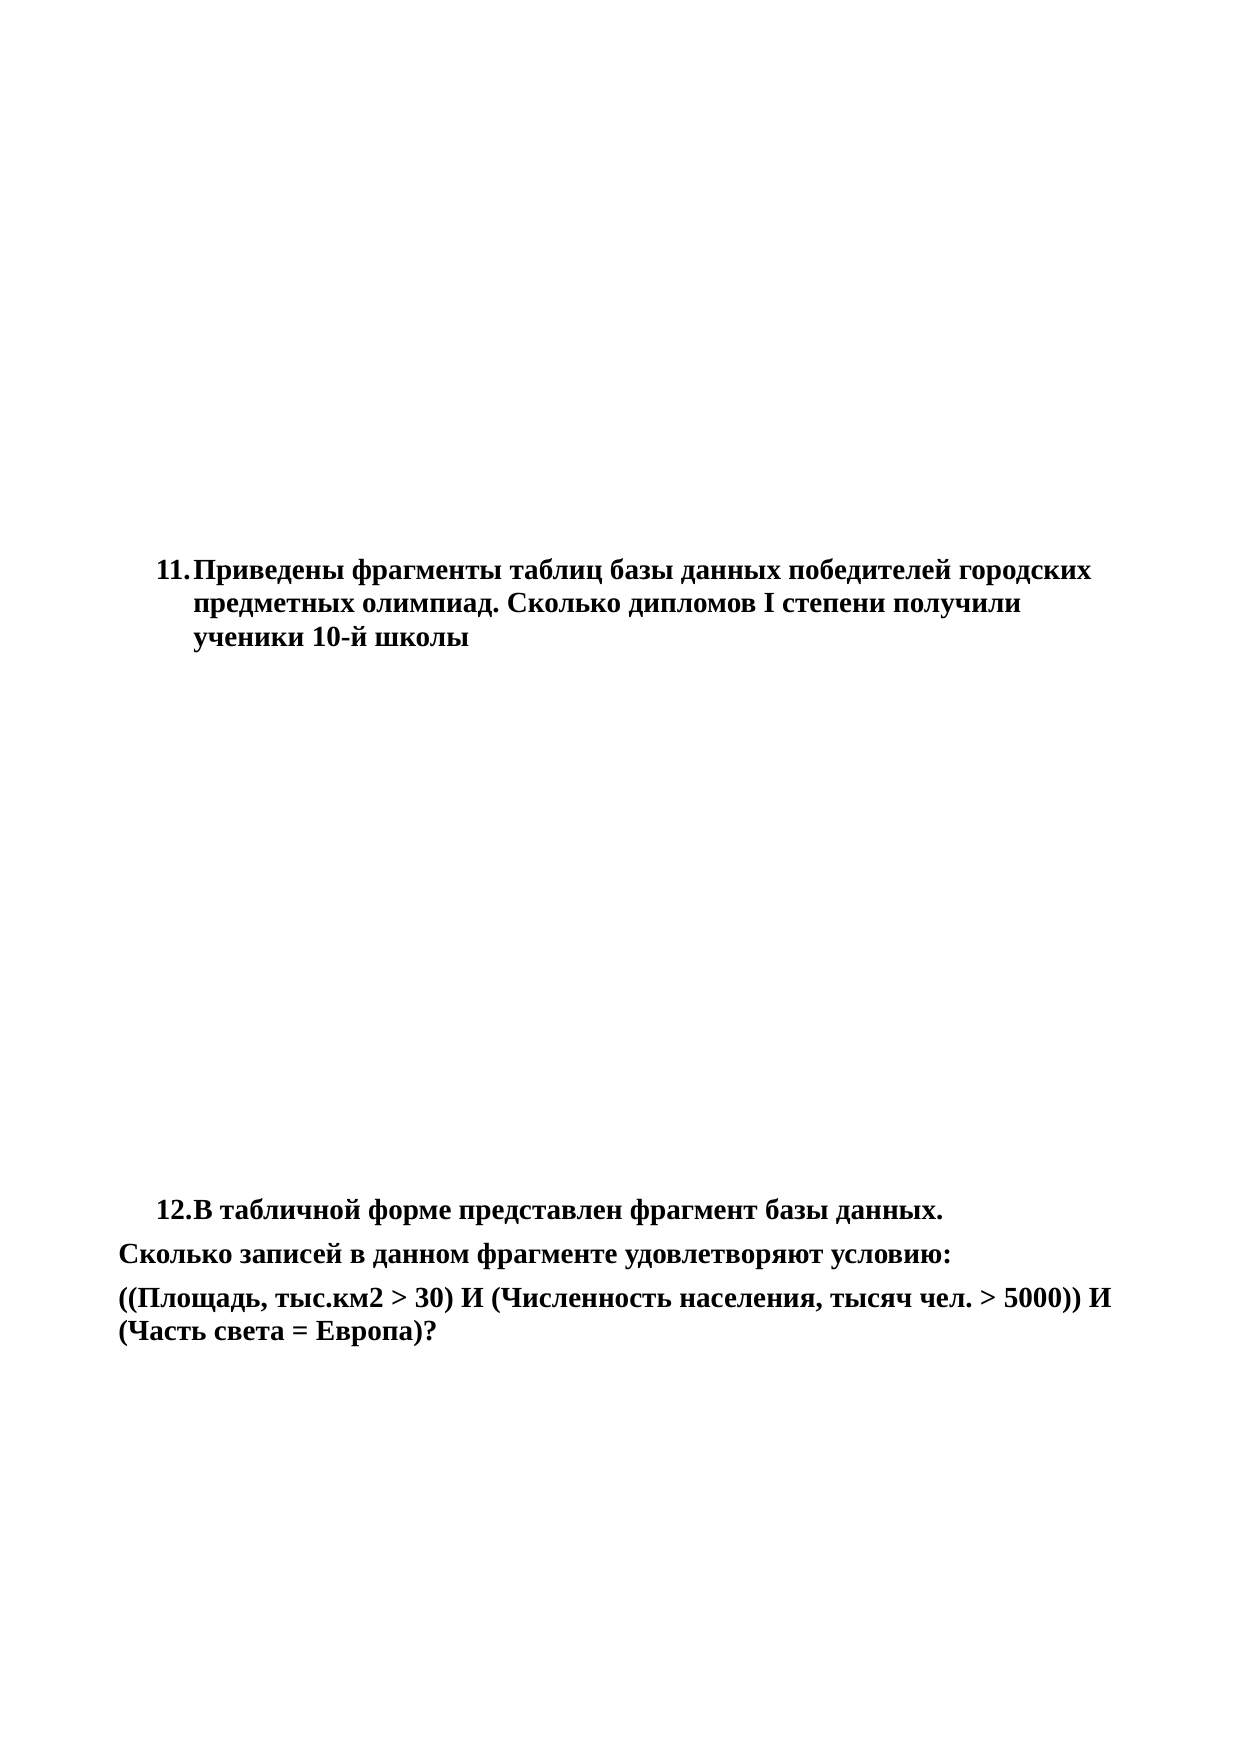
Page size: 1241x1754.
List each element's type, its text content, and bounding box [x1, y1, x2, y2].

list В табличной форме представлен фрагмент базы данных. [156, 1192, 1122, 1226]
text Сколько записей в данном фрагменте удовлетворяют условию: [118, 1236, 1122, 1269]
text ((Площадь, тыс.км2 > 30) И (Численность населения, тысяч чел. > 5000)) И (Часть света = Европа)? [118, 1280, 1122, 1347]
list Приведены фрагменты таблиц базы данных победителей городских предметных олимпиад. Сколько дипломов I степени получили ученики 10-й школы [156, 552, 1122, 652]
